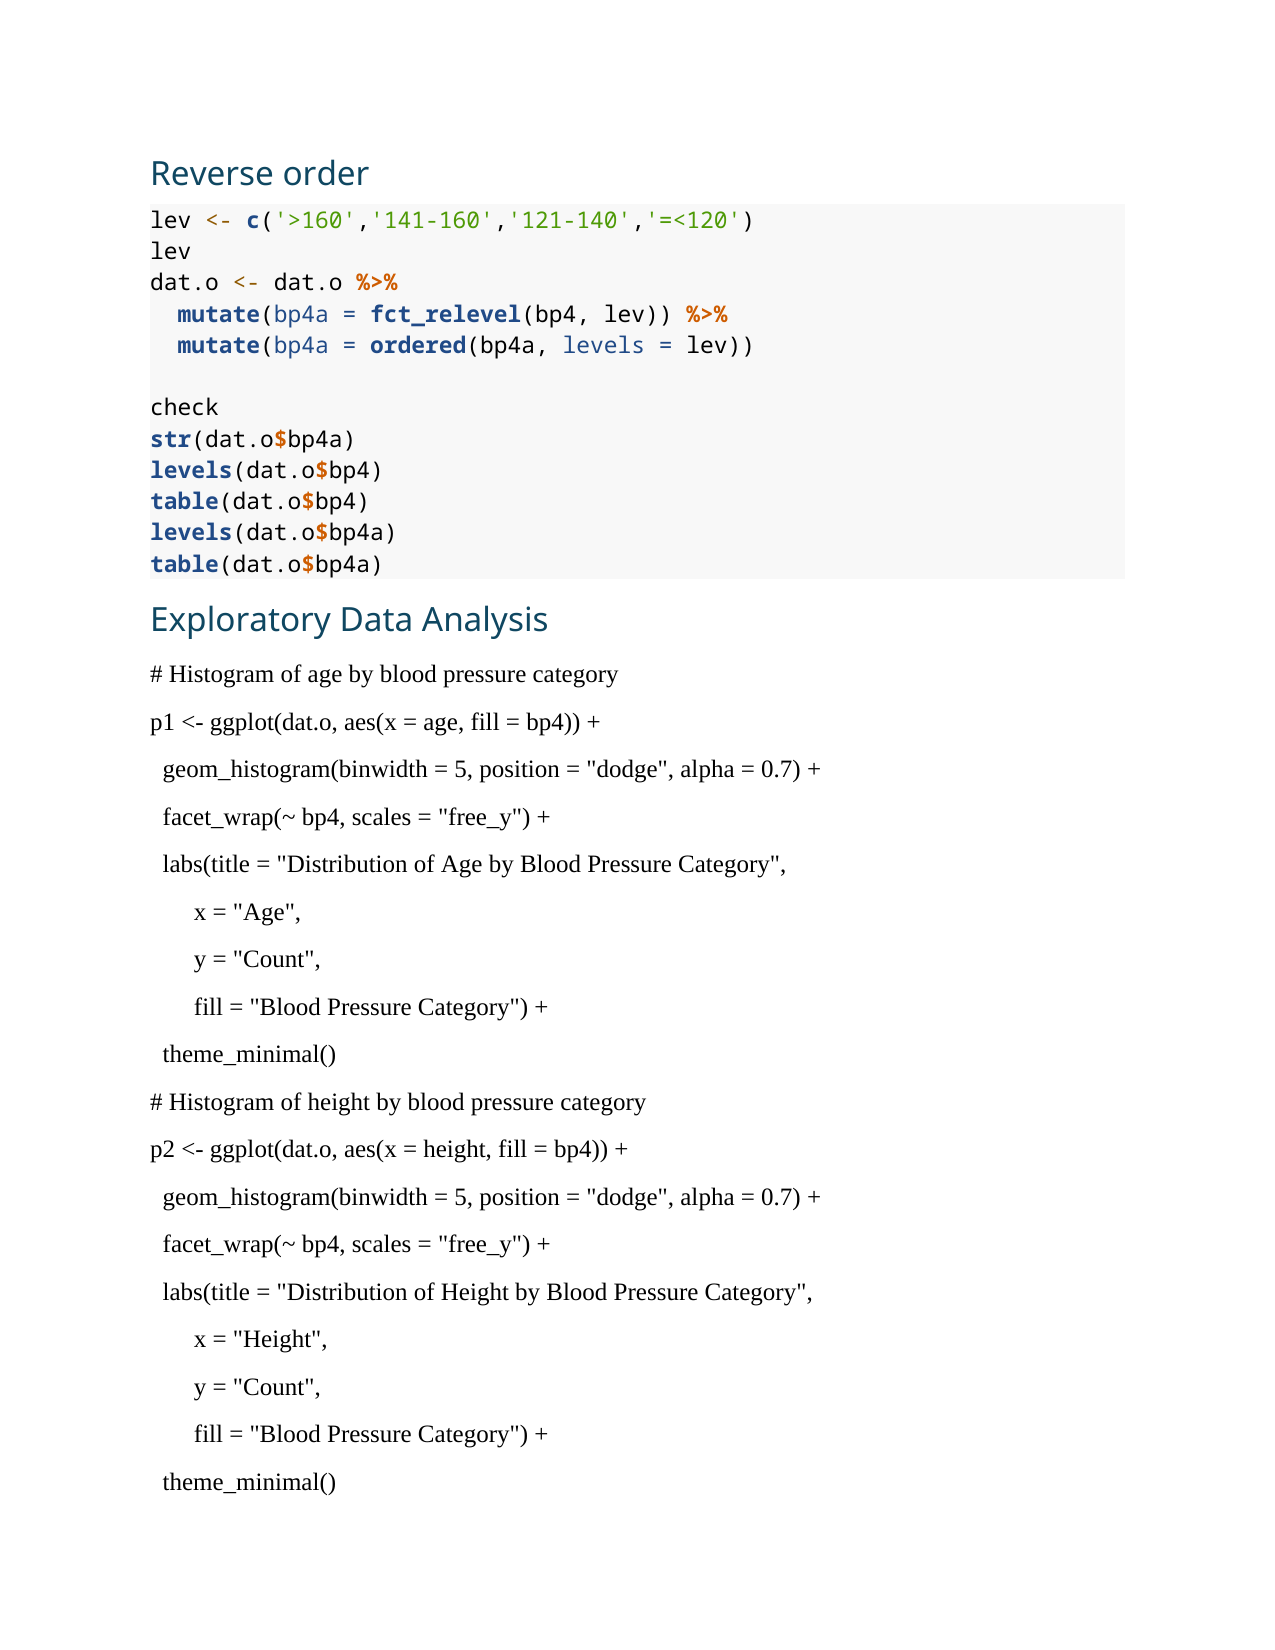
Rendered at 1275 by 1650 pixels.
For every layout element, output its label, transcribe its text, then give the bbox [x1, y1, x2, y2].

text fill = "Blood Pressure Category") + [150, 1419, 1125, 1448]
text y = "Count", [150, 944, 1125, 973]
text labs(title = "Distribution of Age by Blood Pressure Category", [150, 849, 1125, 878]
subtitle Exploratory Data Analysis [150, 595, 1125, 641]
text theme_minimal() [150, 1467, 1125, 1496]
text # Histogram of age by blood pressure category [150, 659, 1125, 688]
text check [150, 391, 1125, 422]
text # Histogram of height by blood pressure category [150, 1087, 1125, 1116]
text y = "Count", [150, 1372, 1125, 1401]
subtitle Reverse order [150, 150, 1125, 195]
text x = "Height", [150, 1324, 1125, 1353]
text x = "Age", [150, 897, 1125, 926]
text fill = "Blood Pressure Category") + [150, 992, 1125, 1021]
text p1 <- ggplot(dat.o, aes(x = age, fill = bp4)) + [150, 707, 1125, 736]
text facet_wrap(~ bp4, scales = "free_y") + [150, 802, 1125, 831]
text geom_histogram(binwidth = 5, position = "dodge", alpha = 0.7) + [150, 1182, 1125, 1211]
text str(dat.o$bp4a) levels(dat.o$bp4) table(dat.o$bp4) levels(dat.o$bp4a) table(dat.o$bp4a) [150, 422, 1125, 579]
text geom_histogram(binwidth = 5, position = "dodge", alpha = 0.7) + [150, 754, 1125, 783]
text theme_minimal() [150, 1039, 1125, 1068]
text facet_wrap(~ bp4, scales = "free_y") + [150, 1229, 1125, 1258]
text dat.o <- dat.o %>% mutate(bp4a = fct_relevel(bp4, lev)) %>% mutate(bp4a = ordered(bp4a, levels = lev)) [150, 266, 1125, 360]
text p2 <- ggplot(dat.o, aes(x = height, fill = bp4)) + [150, 1134, 1125, 1163]
text labs(title = "Distribution of Height by Blood Pressure Category", [150, 1277, 1125, 1306]
text lev <- c('>160','141-160','121-140','=<120') lev [191, 204, 1125, 266]
